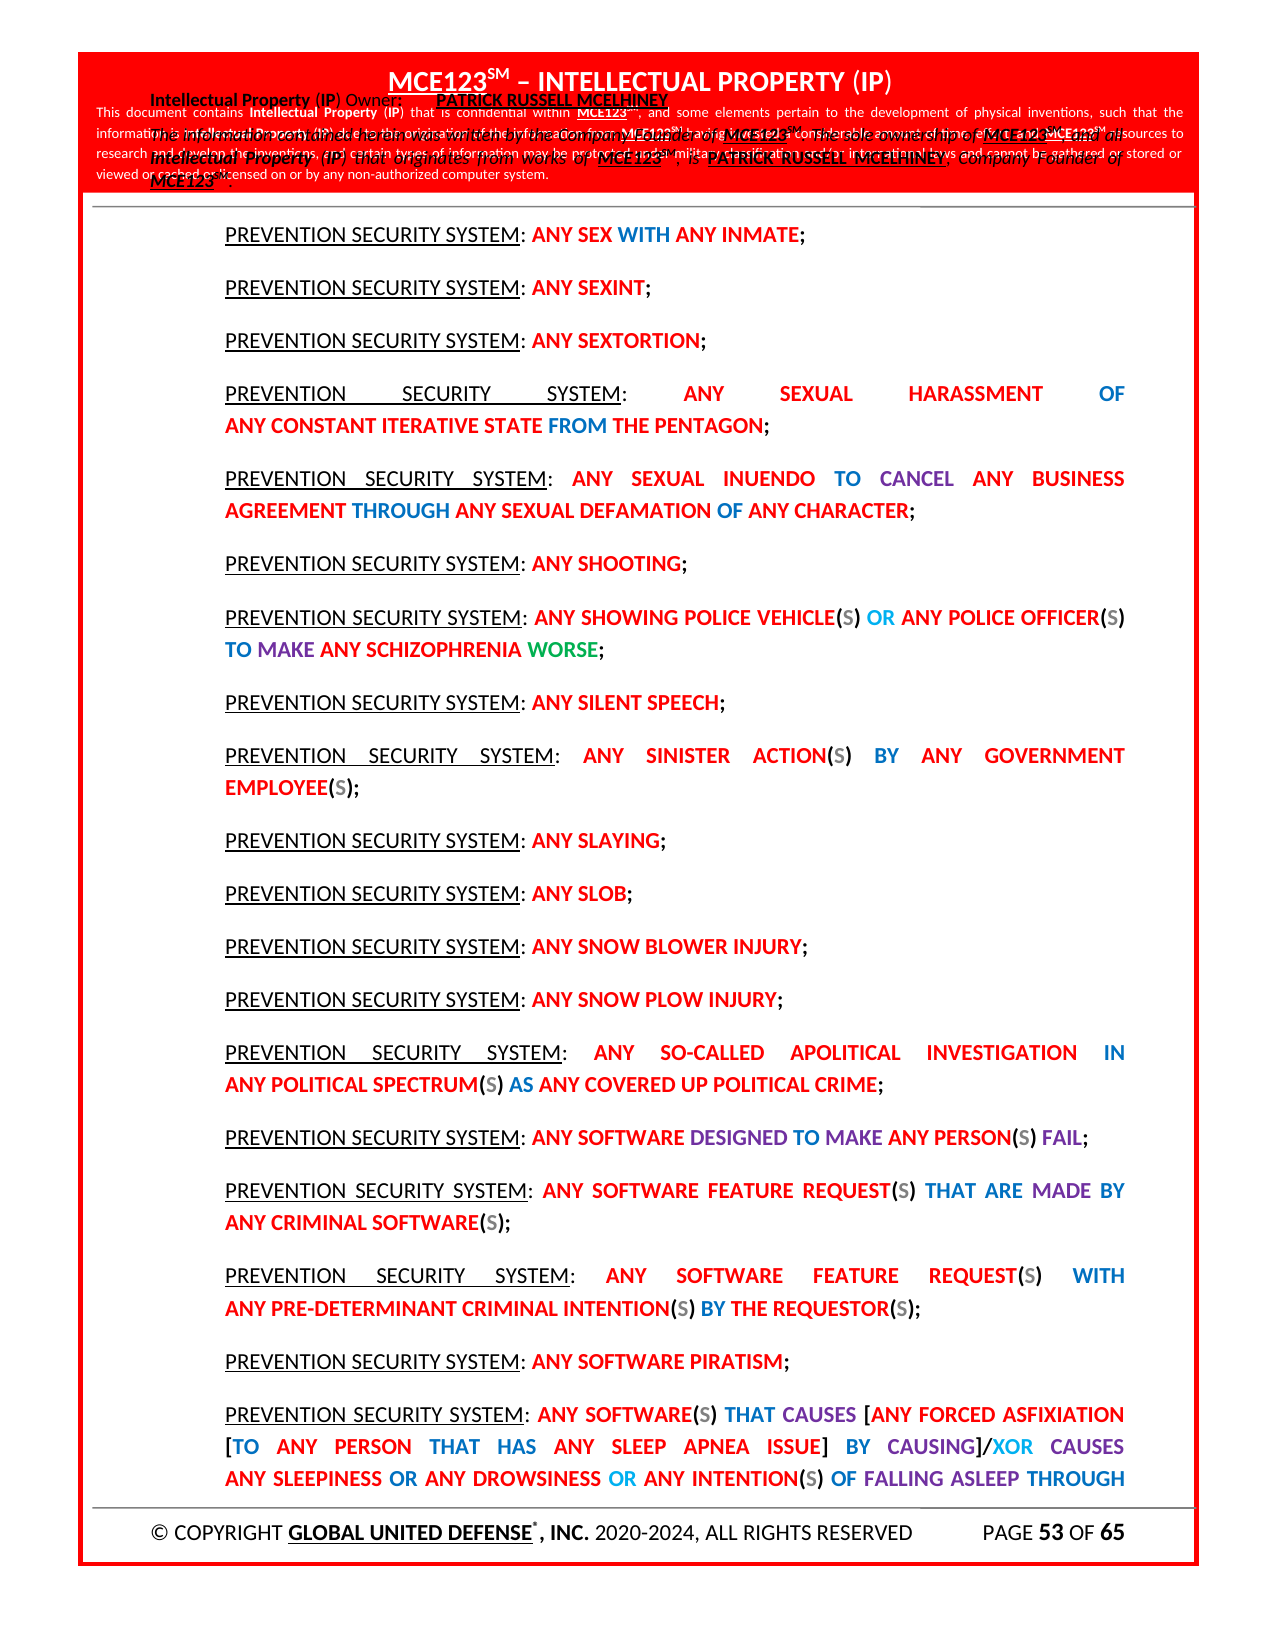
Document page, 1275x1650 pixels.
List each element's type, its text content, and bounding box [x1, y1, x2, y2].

text PREVENTION SECURITY SYSTEM: ANY SEXTORTION; [225, 326, 1125, 354]
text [225, 1400, 1125, 1492]
text PREVENTION SECURITY SYSTEM: ANY SO-CALLED APOLITICAL INVESTIGATION IN ANY POLITICAL SPECTRUM(S) AS ANY COVERED UP POLITICAL CRIME; [225, 1038, 1125, 1098]
text PREVENTION SECURITY SYSTEM: ANY SHOOTING; [225, 549, 1125, 578]
text PREVENTION SECURITY SYSTEM: ANY SEXUAL HARASSMENT OF ANY CONSTANT ITERATIVE STATE FROM THE PENTAGON; [225, 379, 1125, 439]
text PREVENTION SECURITY SYSTEM: ANY SILENT SPEECH; [225, 688, 1125, 716]
text PREVENTION SECURITY SYSTEM: ANY SHOWING POLICE VEHICLE(S) OR ANY POLICE OFFICER(S) TO MAKE ANY SCHIZOPHRENIA WORSE; [225, 603, 1125, 663]
text PREVENTION SECURITY SYSTEM: ANY SOFTWARE FEATURE REQUEST(S) WITH ANY PRE-DETERMINANT CRIMINAL INTENTION(S) BY THE REQUESTOR(S); [225, 1262, 1125, 1322]
text PREVENTION SECURITY SYSTEM: ANY SEXUAL INUENDO TO CANCEL ANY BUSINESS AGREEMENT THROUGH ANY SEXUAL DEFAMATION OF ANY CHARACTER; [225, 464, 1125, 524]
text PREVENTION SECURITY SYSTEM: ANY SLAYING; [225, 826, 1125, 854]
text PREVENTION SECURITY SYSTEM: ANY SOFTWARE FEATURE REQUEST(S) THAT ARE MADE BY ANY CRIMINAL SOFTWARE(S); [225, 1176, 1125, 1237]
text PREVENTION SECURITY SYSTEM: ANY SNOW PLOW INJURY; [225, 985, 1125, 1013]
text PREVENTION SECURITY SYSTEM: ANY SEX WITH ANY INMATE; [225, 220, 1125, 248]
text PREVENTION SECURITY SYSTEM: ANY SOFTWARE PIRATISM; [225, 1347, 1125, 1375]
text PREVENTION SECURITY SYSTEM: ANY SOFTWARE DESIGNED TO MAKE ANY PERSON(S) FAIL; [225, 1123, 1125, 1151]
text PREVENTION SECURITY SYSTEM: ANY SLOB; [225, 879, 1125, 907]
text PREVENTION SECURITY SYSTEM: ANY SEXINT; [225, 273, 1125, 301]
text PREVENTION SECURITY SYSTEM: ANY SNOW BLOWER INJURY; [225, 932, 1125, 960]
text PREVENTION SECURITY SYSTEM: ANY SINISTER ACTION(S) BY ANY GOVERNMENT EMPLOYEE(S); [225, 741, 1125, 801]
